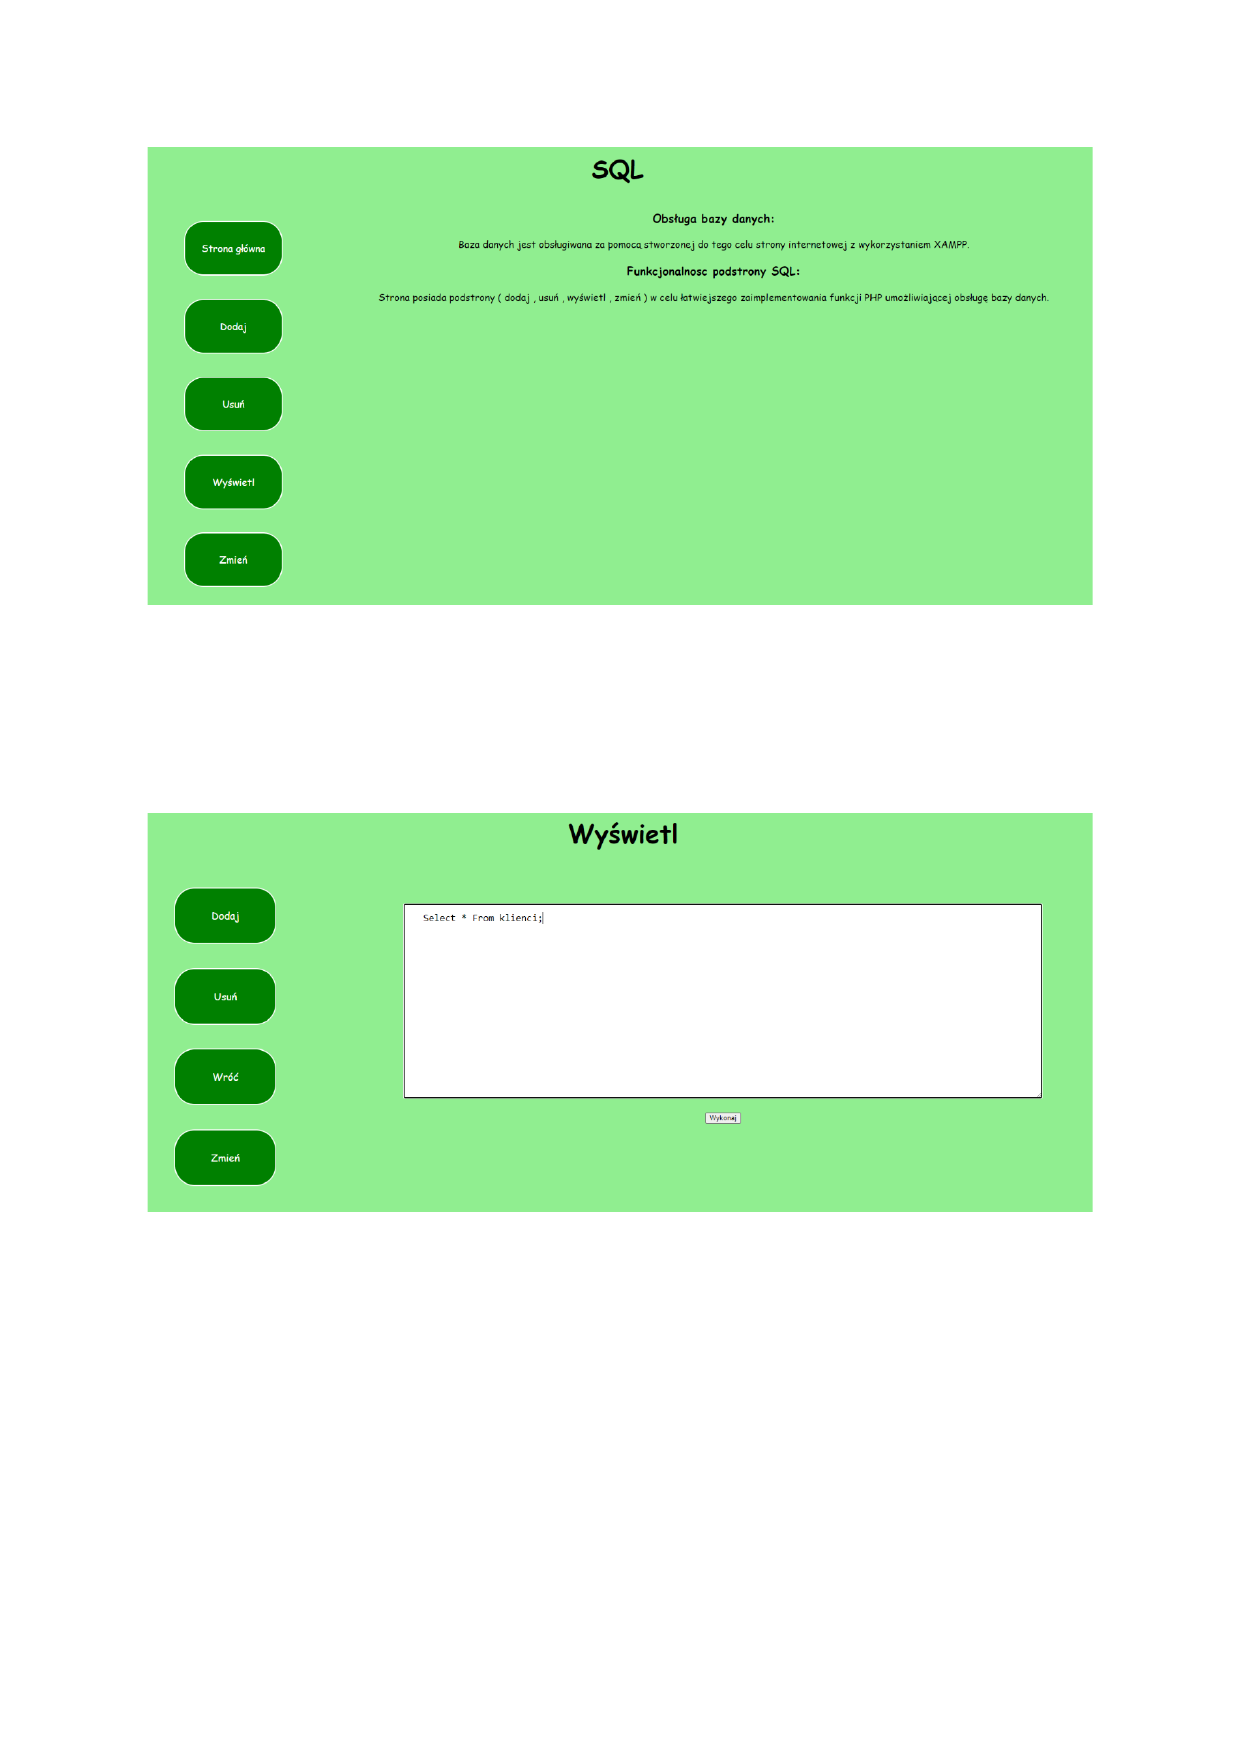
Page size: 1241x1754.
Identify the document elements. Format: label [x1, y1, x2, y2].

picture [147, 147, 1093, 605]
picture [147, 813, 1093, 1212]
